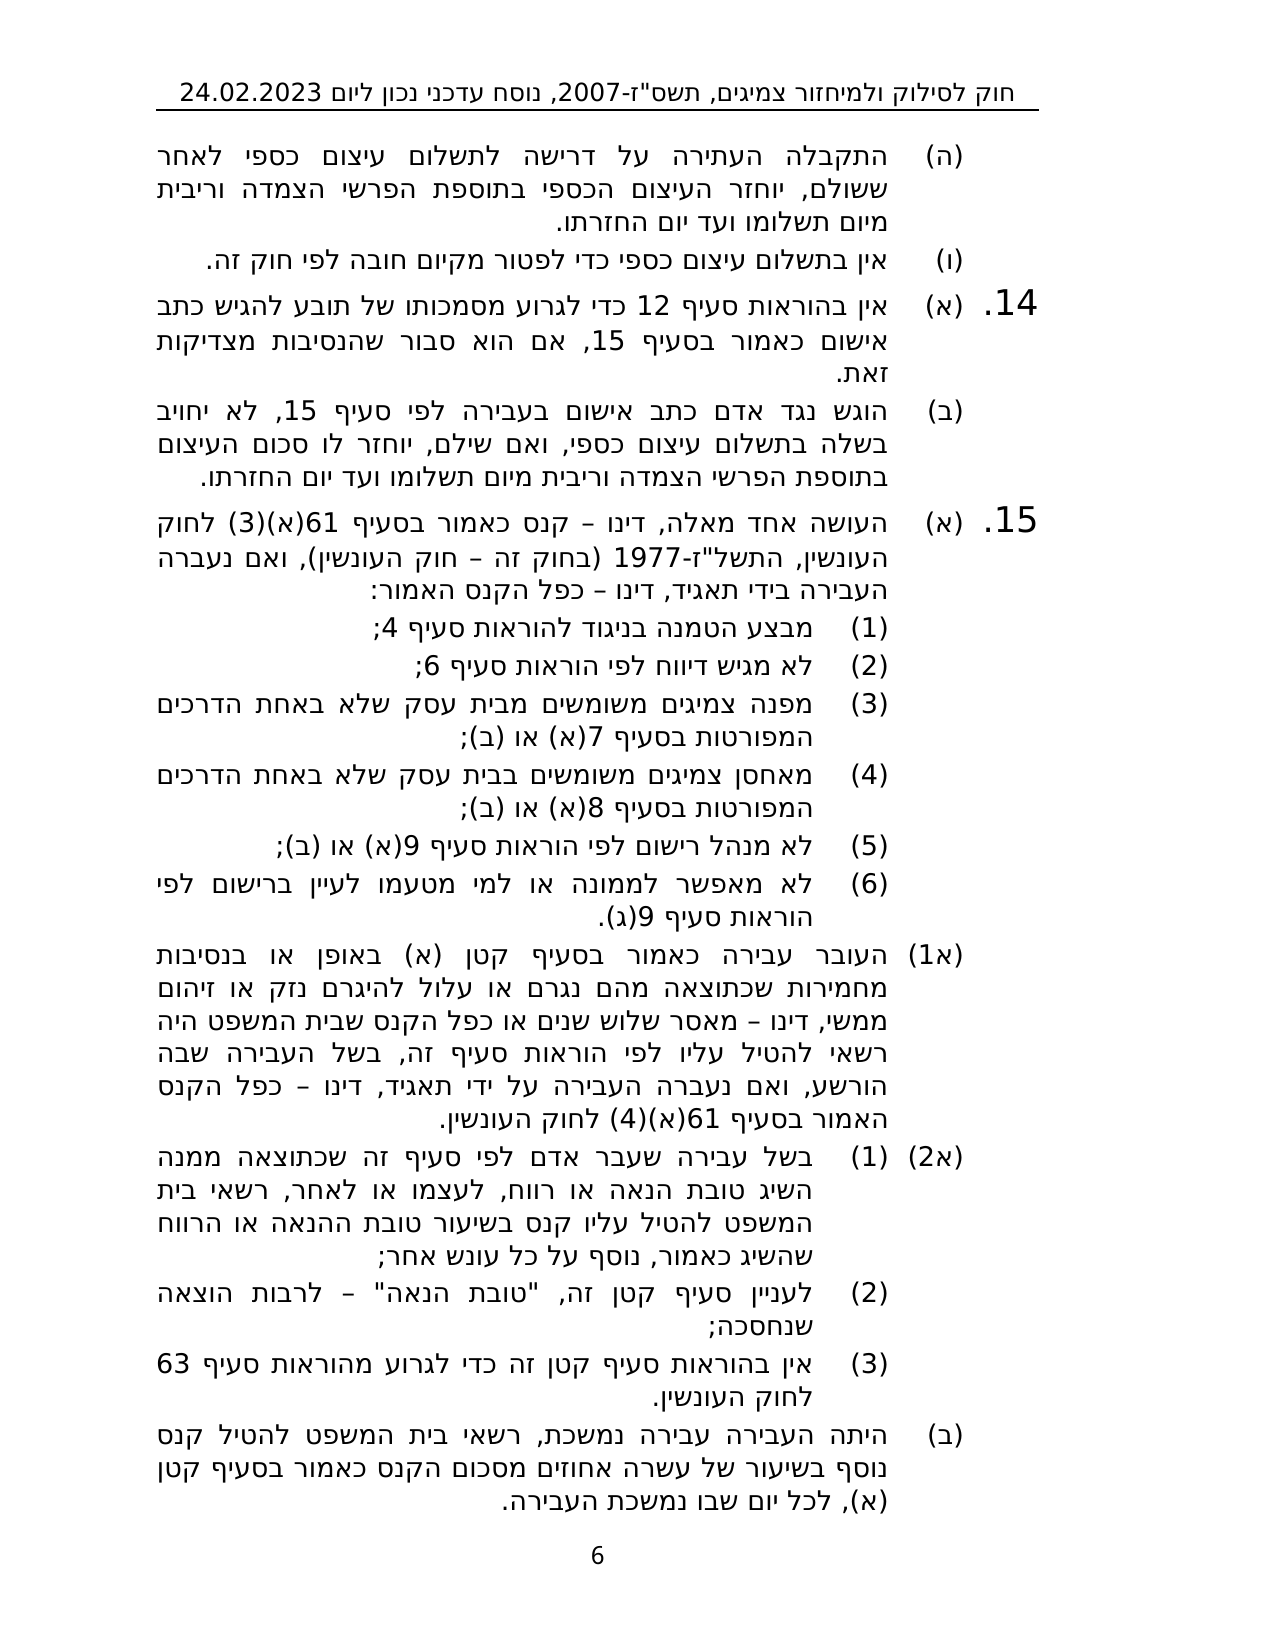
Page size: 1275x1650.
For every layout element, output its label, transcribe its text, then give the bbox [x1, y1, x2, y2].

text (ה) התקבלה העתירה על דרישה לתשלום עיצום כספי לאחר ששולם, יוחזר העיצום הכספי בתוספת הפרשי הצמדה וריבית מיום תשלומו ועד יום החזרתו. [156, 147, 964, 244]
text (2) לא מגיש דיווח לפי הוראות סעיף 6; [156, 657, 889, 688]
text (4) מאחסן צמיגים משומשים בבית עסק שלא באחת הדרכים המפורטות בסעיף 8(א) או (ב); [156, 766, 889, 830]
text (5) לא מנהל רישום לפי הוראות סעיף 9(א) או (ב); [156, 836, 889, 868]
text (ב) הוגש נגד אדם כתב אישום בעבירה לפי סעיף 15, לא יחויב בשלה בתשלום עיצום כספי, ואם שילם, יוחזר לו סכום העיצום בתוספת הפרשי הצמדה וריבית מיום תשלומו ועד יום החזרתו. [156, 402, 964, 499]
text (1) מבצע הטמנה בניגוד להוראות סעיף 4; [156, 619, 889, 650]
text (ב) היתה העבירה עבירה נמשכת, רשאי בית המשפט להטיל קנס נוסף בשיעור של עשרה אחוזים מסכום הקנס כאמור בסעיף קטן (א), לכל יום שבו נמשכת העבירה. [156, 1426, 964, 1523]
text 14. (א) אין בהוראות סעיף 12 כדי לגרוע מסמכותו של תובע להגיש כתב אישום כאמור בסעיף 15, אם הוא סבור שהנסיבות מצדיקות זאת. [156, 288, 1039, 395]
text (א1) העובר עבירה כאמור בסעיף קטן (א) באופן או בנסיבות מחמירות שכתוצאה מהם נגרם או עלול להיגרם נזק או זיהום ממשי, דינו – מאסר שלוש שנים או כפל הקנס שבית המשפט היה רשאי להטיל עליו לפי הוראות סעיף זה, בשל העבירה שבה הורשע, ואם נעברה העבירה על ידי תאגיד, דינו – כפל הקנס האמור בסעיף 61(א)﻿(4) לחוק העונשין. [156, 945, 964, 1141]
text (א2) (1) בשל עבירה שעבר אדם לפי סעיף זה שכתוצאה ממנה השיג טובת הנאה או רווח, לעצמו או לאחר, רשאי בית המשפט להטיל עליו קנס בשיעור טובת ההנאה או הרווח שהשיג כאמור, נוסף על כל עונש אחר; [156, 1147, 964, 1277]
text (6) לא מאפשר לממונה או למי מטעמו לעיין ברישום לפי הוראות סעיף 9(ג). [156, 874, 889, 939]
text (3) מפנה צמיגים משומשים מבית עסק שלא באחת הדרכים המפורטות בסעיף 7(א) או (ב); [156, 695, 889, 759]
text (2) לעניין סעיף קטן זה, "טובת הנאה" – לרבות הוצאה שנחסכה; [156, 1284, 889, 1348]
text (ו) אין בתשלום עיצום כספי כדי לפטור מקיום חובה לפי חוק זה. [156, 250, 964, 282]
text (3) אין בהוראות סעיף קטן זה כדי לגרוע מהוראות סעיף 63 לחוק העונשין. [156, 1355, 889, 1419]
text 15. (א) העושה אחד מאלה, דינו – קנס כאמור בסעיף 61(א)(3) לחוק העונשין, התשל"ז-1977 (בחוק זה – חוק העונשין), ואם נעברה העבירה בידי תאגיד, דינו – כפל הקנס האמור: [156, 505, 1039, 612]
